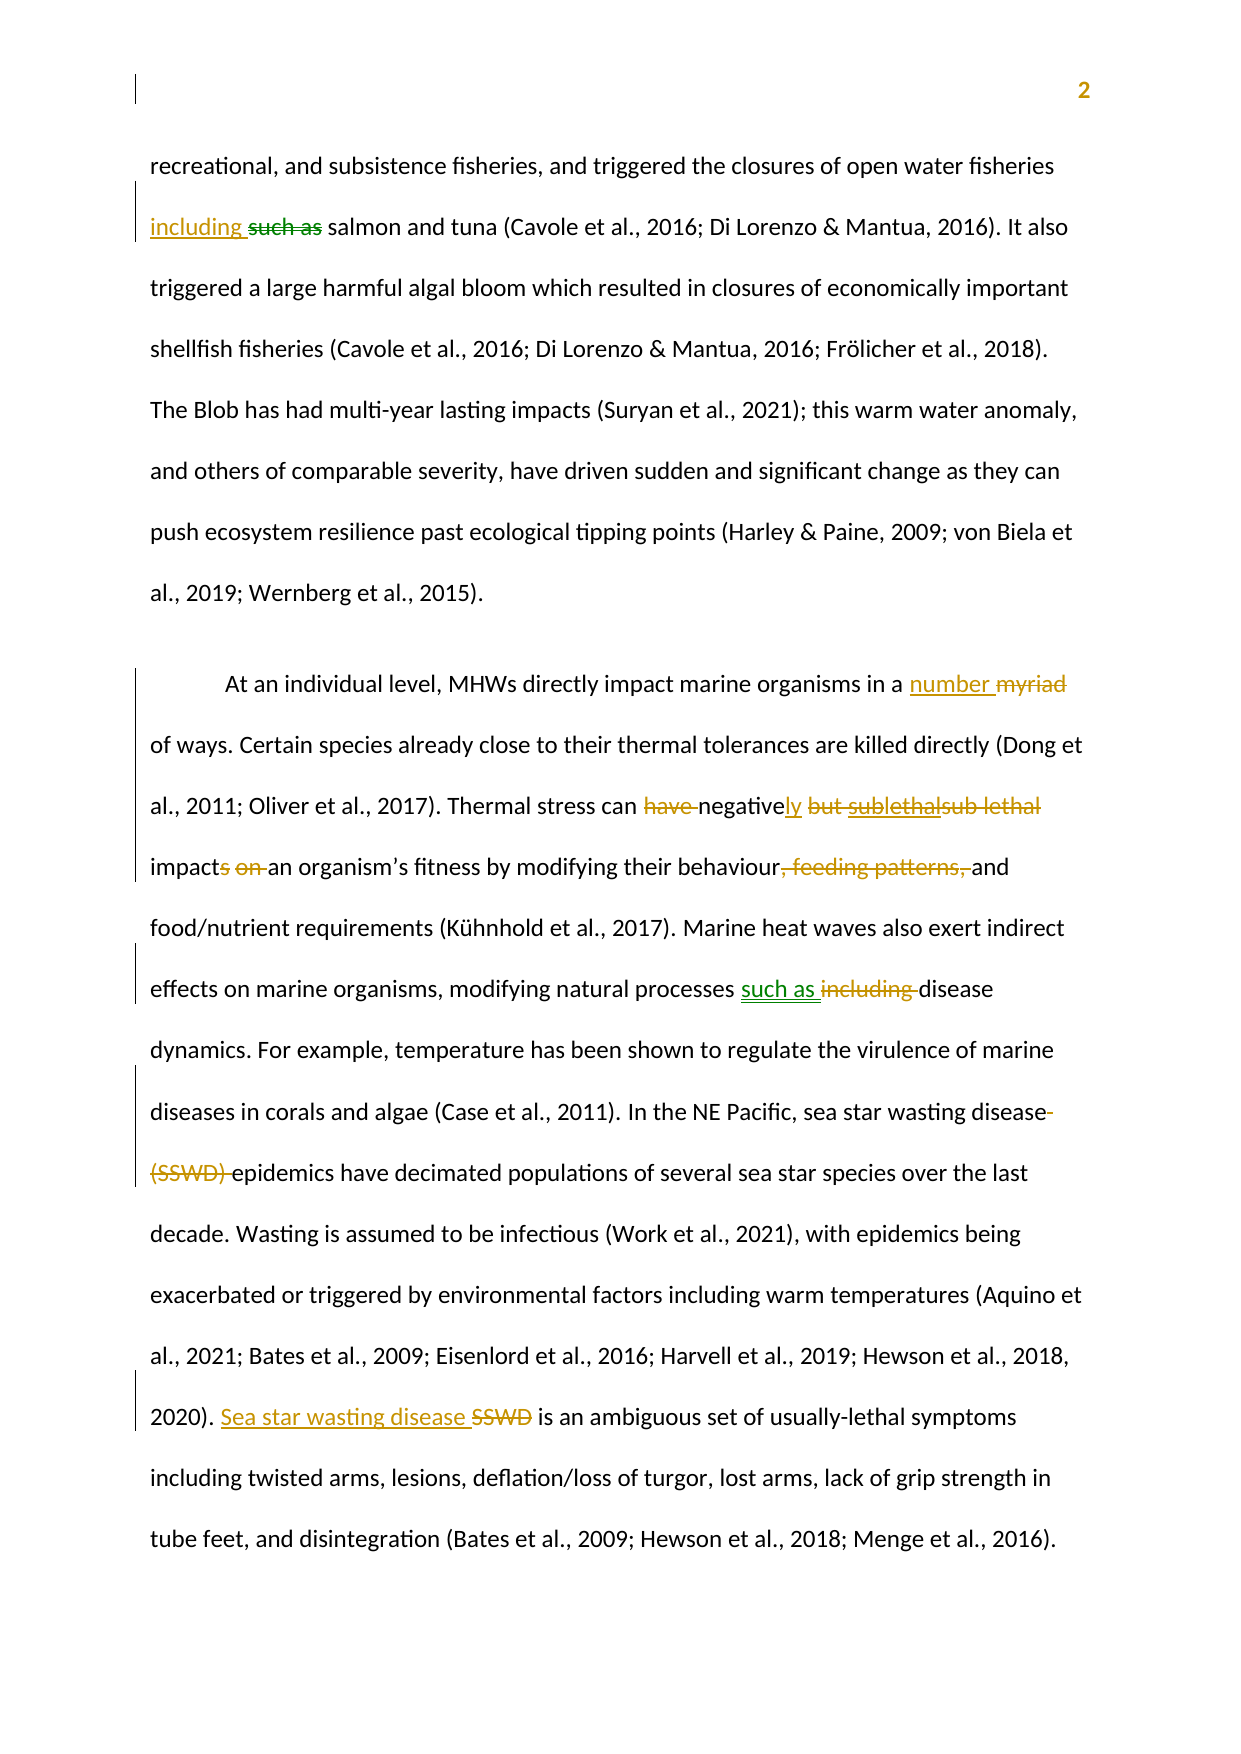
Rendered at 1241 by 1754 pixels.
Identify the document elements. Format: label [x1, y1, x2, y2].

text [150, 668, 1090, 1553]
text [150, 150, 1090, 608]
